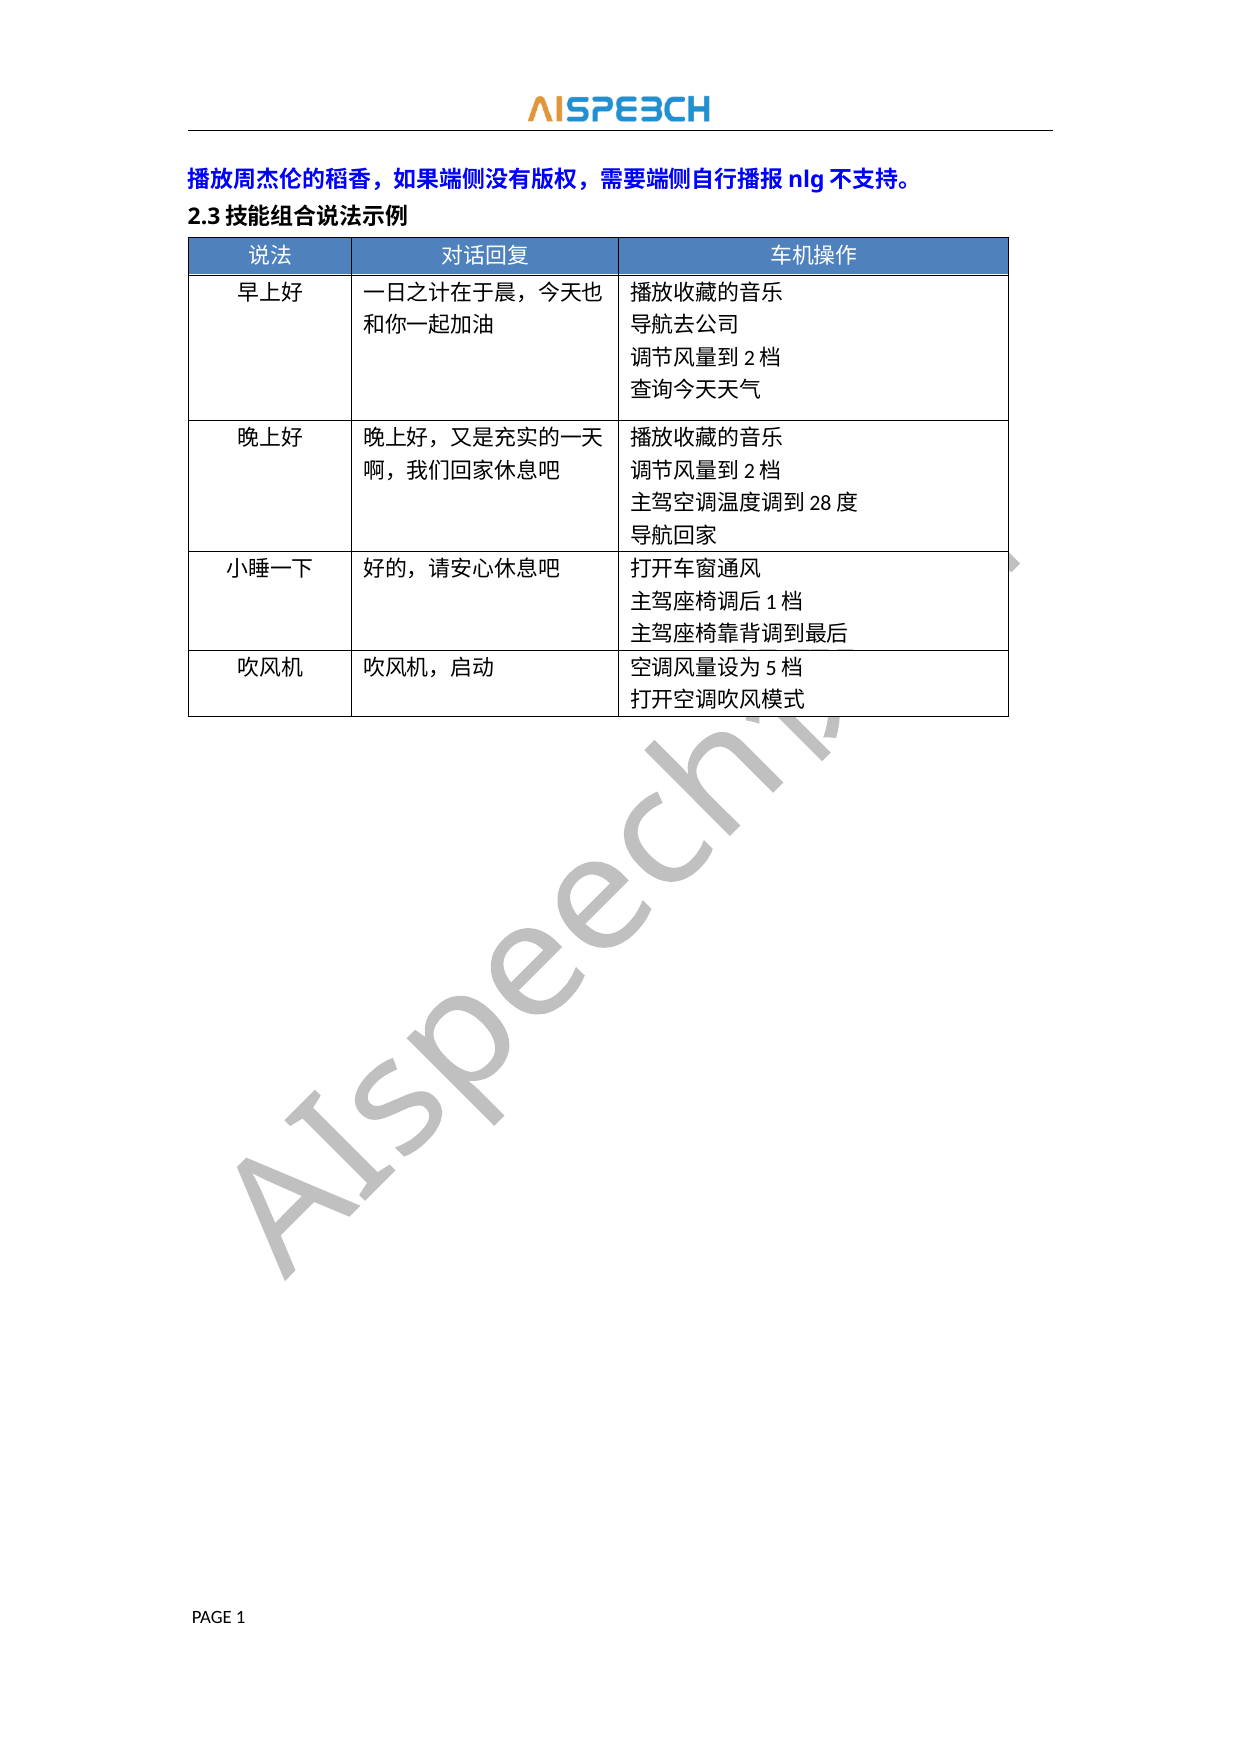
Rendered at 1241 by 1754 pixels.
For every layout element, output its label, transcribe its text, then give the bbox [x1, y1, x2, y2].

table_cell 晚上好 [189, 421, 351, 551]
table_header 对话回复 [352, 238, 618, 274]
table_cell 早上好 [189, 276, 351, 420]
table_cell 播放收藏的音乐 调节风量到2档 主驾空调温度调到28度 导航回家 [619, 421, 1008, 551]
table_cell 吹风机 [189, 651, 351, 716]
table_cell 好的，请安心休息吧 [352, 552, 618, 649]
table_cell 晚上好，又是充实的一天啊，我们回家休息吧 [352, 421, 618, 551]
table_cell 小睡一下 [189, 552, 351, 649]
text 播放周杰伦的稻香，如果端侧没有版权，需要端侧自行播报nlg不支持。 [187, 162, 1053, 194]
table_cell 打开车窗通风 主驾座椅调后1档 主驾座椅靠背调到最后 [619, 552, 1008, 649]
picture [527, 88, 713, 128]
table_cell 吹风机，启动 [352, 651, 618, 716]
table_header 车机操作 [619, 238, 1008, 274]
table_cell 一日之计在于晨，今天也和你一起加油 [352, 276, 618, 420]
text 2.3技能组合说法示例 [187, 199, 1053, 232]
table_header 说法 [189, 238, 351, 274]
table_cell 空调风量设为5档 打开空调吹风模式 [619, 651, 1008, 716]
table_cell 播放收藏的音乐 导航去公司 调节风量到2档 查询今天天气 [619, 276, 1008, 420]
